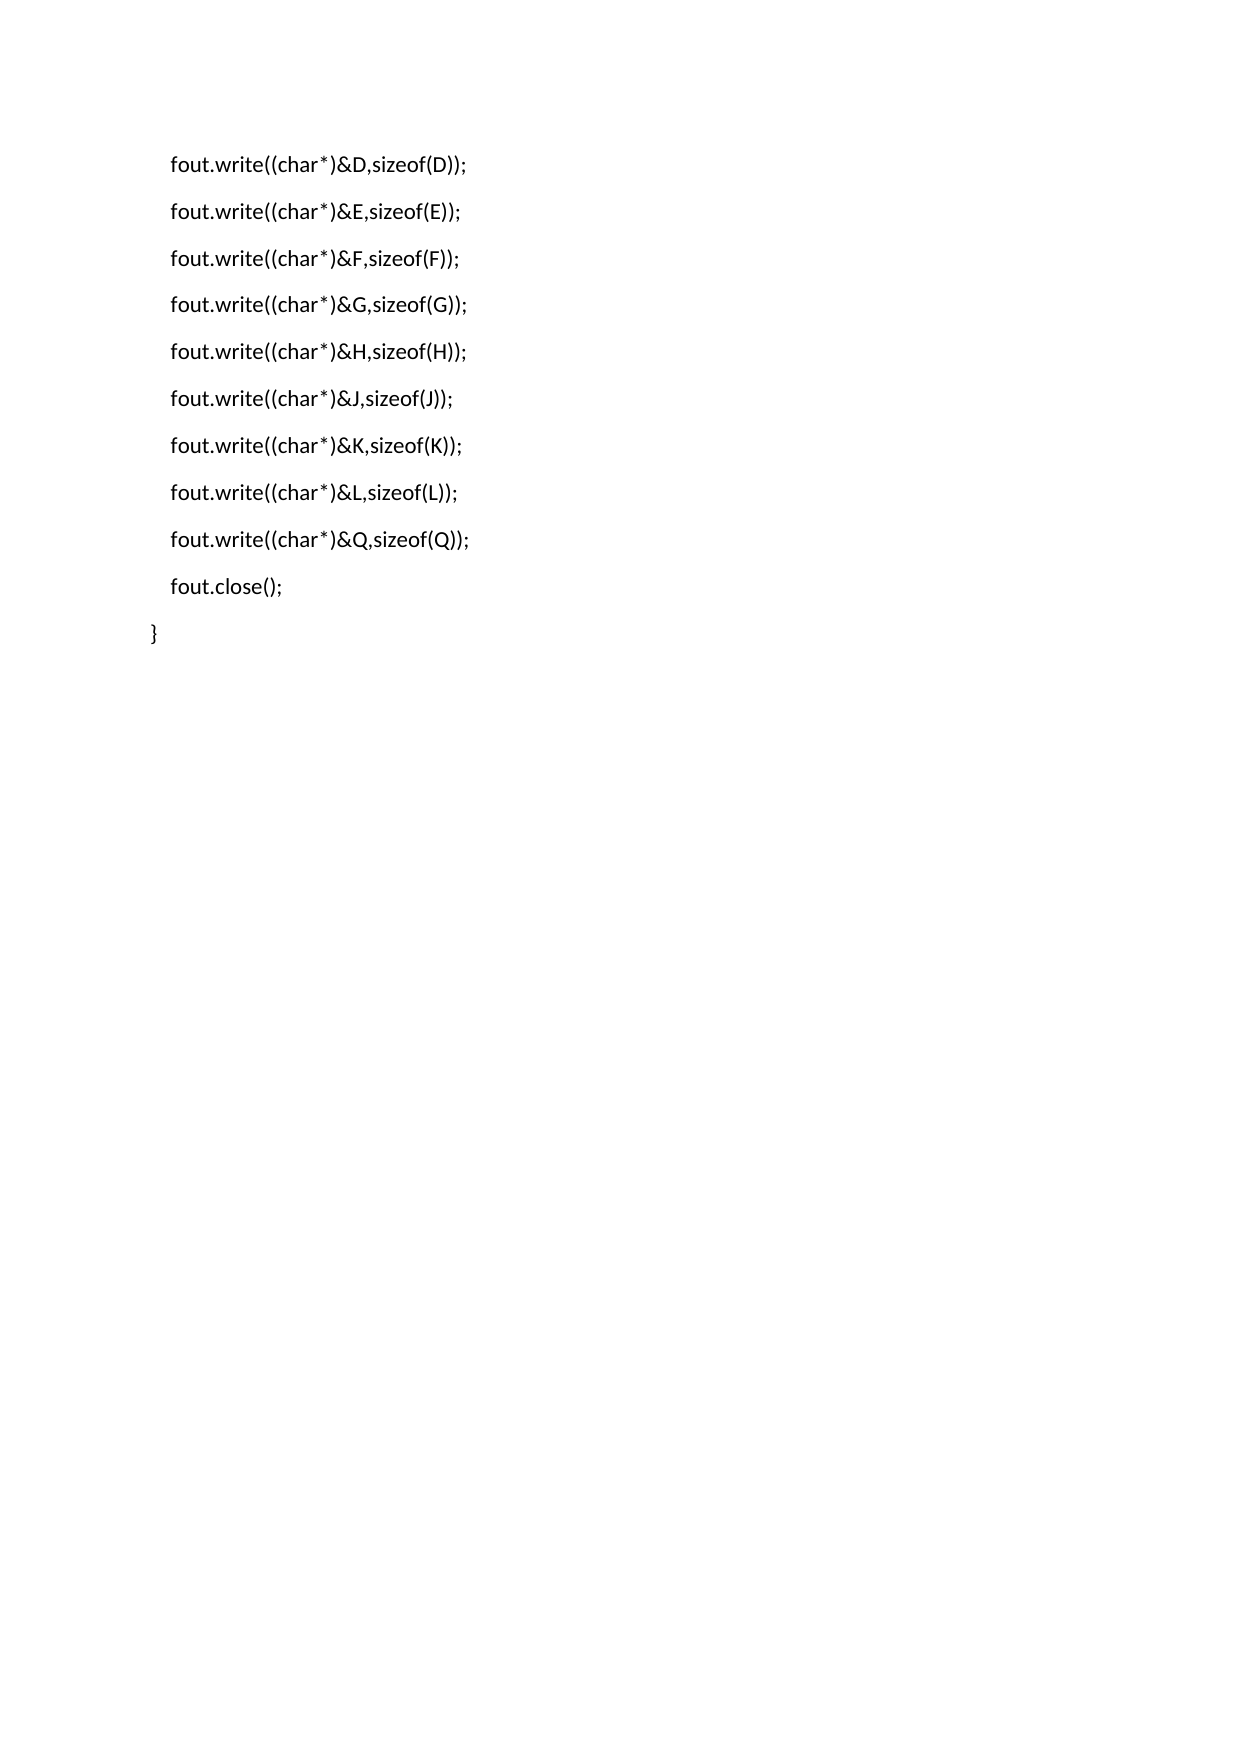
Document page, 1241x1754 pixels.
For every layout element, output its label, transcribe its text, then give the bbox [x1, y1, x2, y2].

text fout.write((char*)&E,sizeof(E)); [150, 197, 1090, 225]
text fout.write((char*)&L,sizeof(L)); [150, 478, 1090, 506]
text } [150, 619, 1090, 647]
text fout.close(); [150, 572, 1090, 600]
text fout.write((char*)&K,sizeof(K)); [150, 431, 1090, 459]
text fout.write((char*)&G,sizeof(G)); [150, 291, 1090, 319]
text fout.write((char*)&J,sizeof(J)); [150, 384, 1090, 412]
text fout.write((char*)&D,sizeof(D)); [150, 150, 1090, 178]
text fout.write((char*)&F,sizeof(F)); [150, 244, 1090, 272]
text fout.write((char*)&H,sizeof(H)); [150, 337, 1090, 366]
text fout.write((char*)&Q,sizeof(Q)); [150, 525, 1090, 553]
